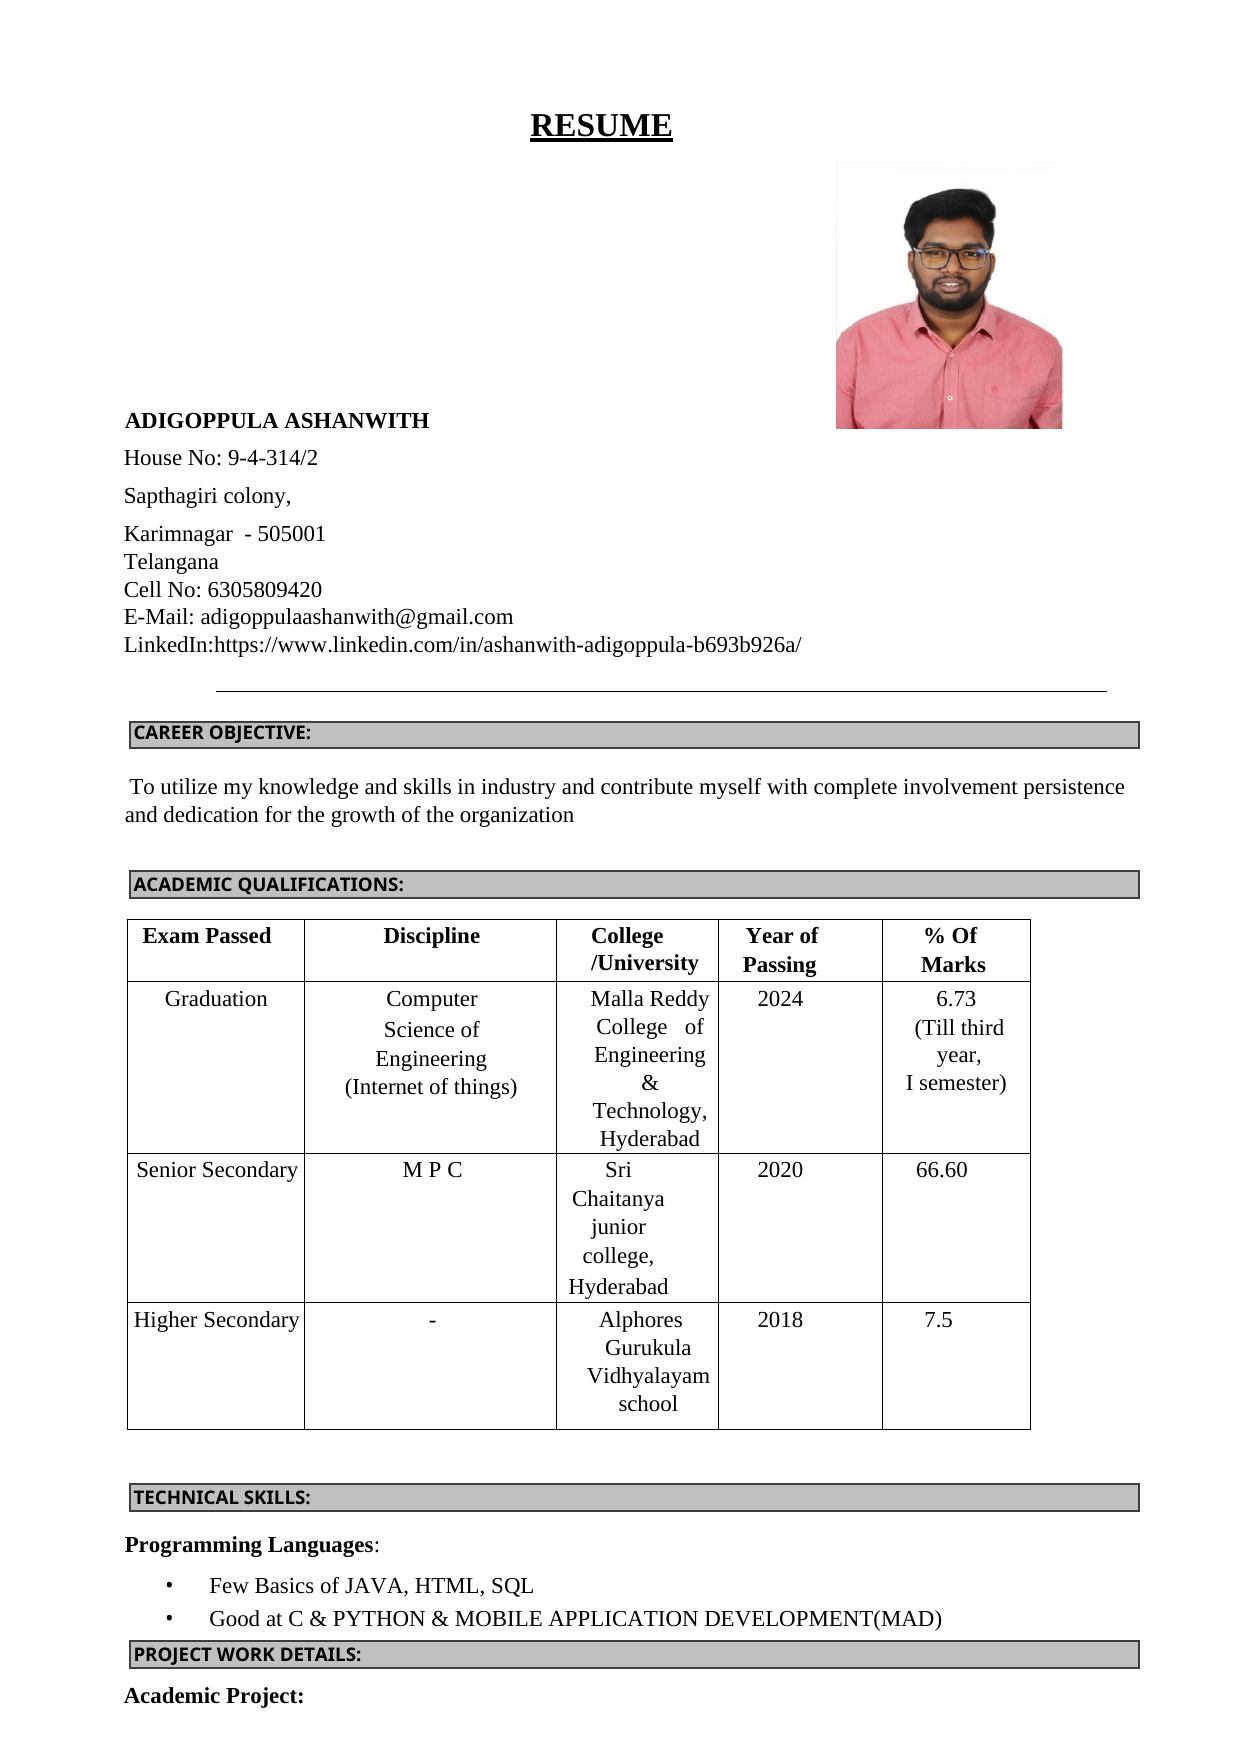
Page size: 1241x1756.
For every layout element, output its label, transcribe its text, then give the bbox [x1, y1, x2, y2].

table_cell 7.5 [883, 1303, 1030, 1429]
table_cell Alphores Gurukula Vidhyalayam school [557, 1303, 718, 1429]
table_header Year of Passing [719, 920, 882, 981]
text House No: 9-4-314/2 [123, 444, 423, 470]
table_header % Of Marks [883, 920, 1030, 981]
subtitle ADIGOPPULA ASHANWITH [124, 163, 1151, 433]
table_cell M P C [305, 1154, 556, 1302]
table_cell 66.60 [883, 1154, 1030, 1302]
text To utilize my knowledge and skills in industry and contribute myself with complete involvement persistence and dedication for the growth of the organization [124, 773, 1138, 827]
table_cell 2024 [719, 982, 882, 1152]
title RESUME [528, 105, 675, 143]
table_cell Graduation [128, 982, 304, 1152]
subtitle Programming Languages: [124, 1531, 1151, 1557]
table_cell Higher Secondary [128, 1303, 304, 1429]
table_cell Senior Secondary [128, 1154, 304, 1302]
text LinkedIn:https://www.linkedin.com/in/ashanwith-adigoppula-b693b926a/ [123, 631, 1151, 657]
table_cell Sri Chaitanya junior college, Hyderabad [557, 1154, 718, 1302]
text Academic Project: [123, 1646, 1027, 1708]
text E-Mail: adigoppulaashanwith@gmail.com [123, 603, 1151, 629]
picture [836, 162, 1063, 429]
text Sapthagiri colony, [123, 482, 423, 508]
table_cell 2020 [719, 1154, 882, 1302]
list Good at C & PYTHON & MOBILE APPLICATION DEVELOPMENT(MAD) [165, 1602, 1151, 1633]
table_cell 2018 [719, 1303, 882, 1429]
table_cell Malla Reddy College of Engineering & Technology, Hyderabad [557, 982, 718, 1152]
text Karimnagar - 505001 Telangana [123, 521, 423, 574]
table_header College /University [557, 920, 718, 981]
table_cell 6.73 (Till third year, I semester) [883, 982, 1030, 1152]
table_cell Computer Science of Engineering (Internet of things) [305, 982, 556, 1152]
table_header Exam Passed [128, 920, 304, 981]
text Cell No: 6305809420 [123, 576, 1151, 602]
list Few Basics of JAVA, HTML, SQL [165, 1569, 1151, 1600]
table_header Discipline [305, 920, 556, 981]
table_cell - [305, 1303, 556, 1429]
